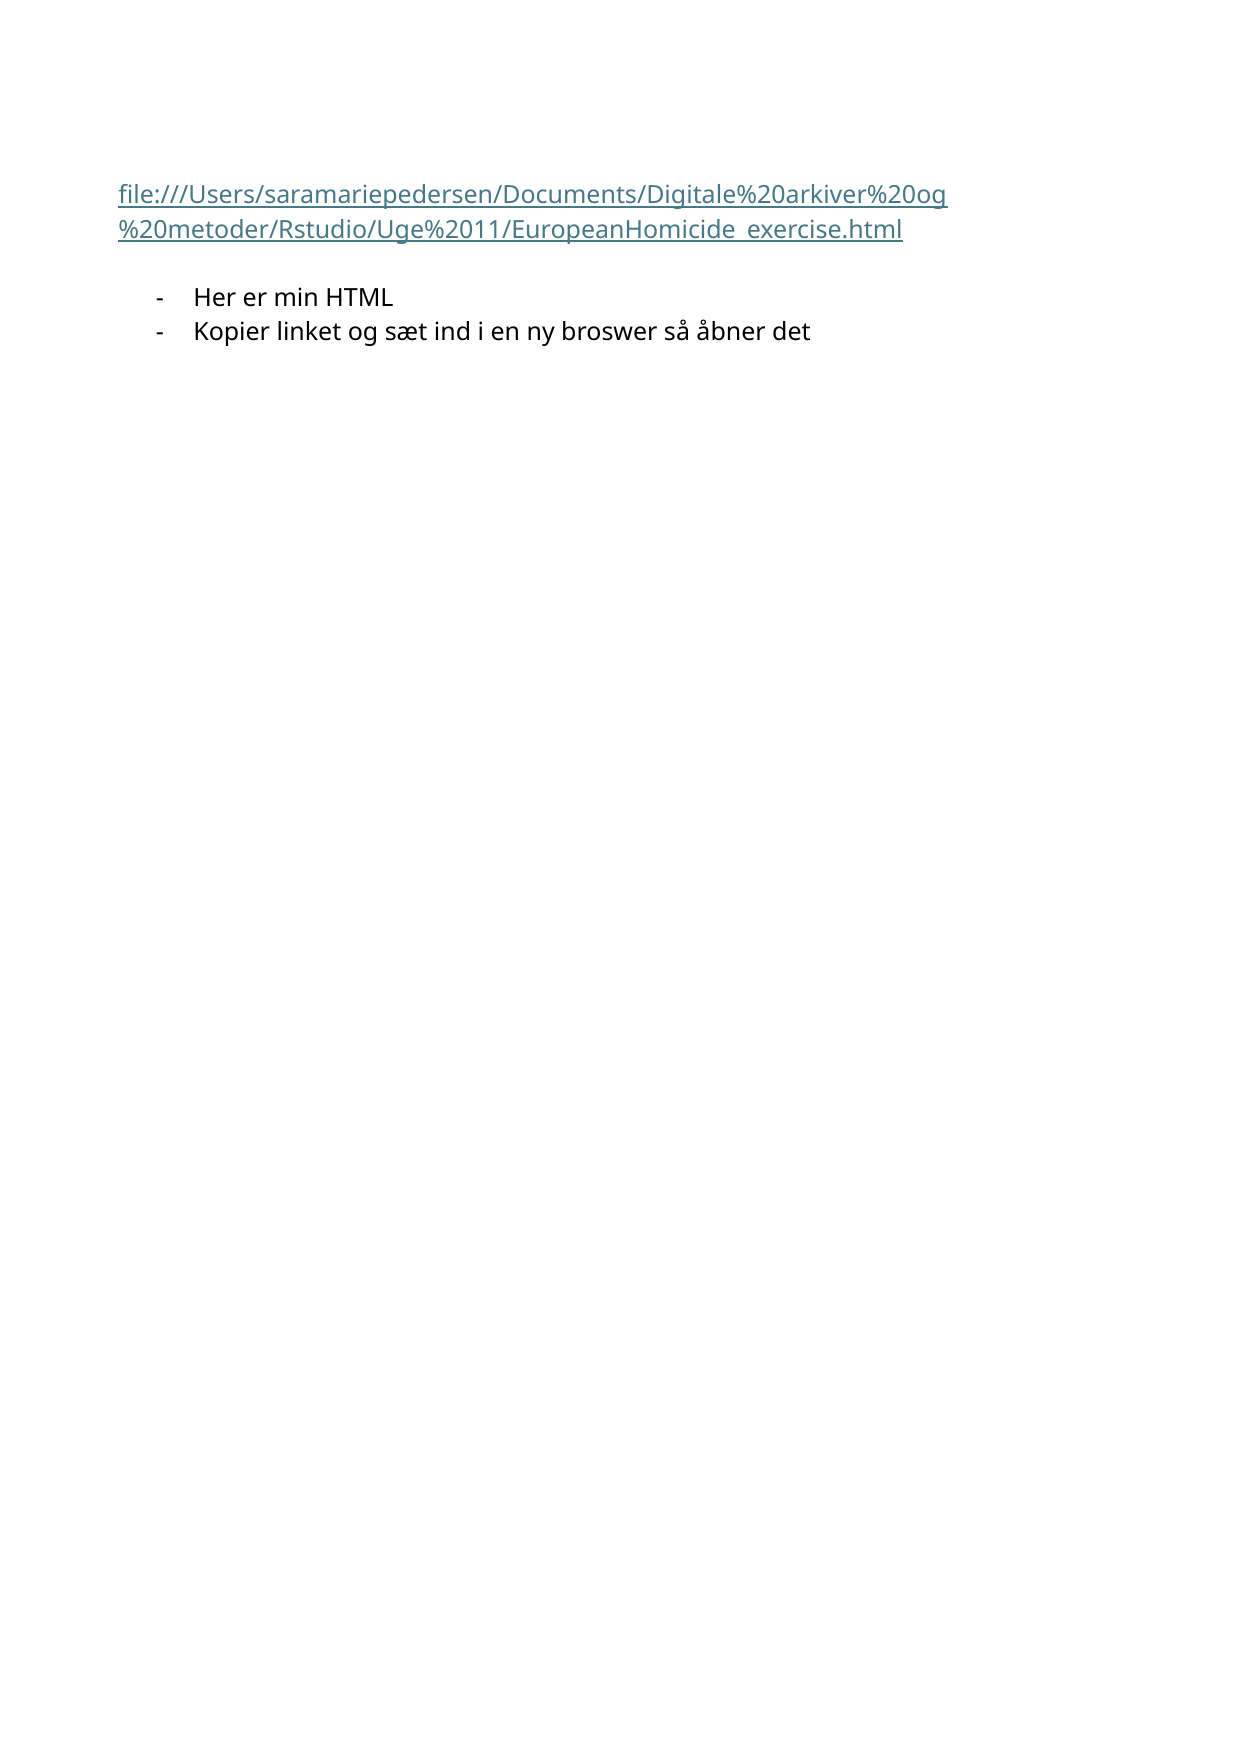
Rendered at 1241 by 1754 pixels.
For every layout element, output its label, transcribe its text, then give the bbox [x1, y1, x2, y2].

text file:///Users/saramariepedersen/Documents/Digitale%20arkiver%20og%20metoder/Rstudio/Uge%2011/EuropeanHomicide_exercise.html [118, 177, 1122, 245]
list Her er min HTML [156, 279, 1122, 313]
list Kopier linket og sæt ind i en ny broswer så åbner det [156, 313, 1122, 347]
